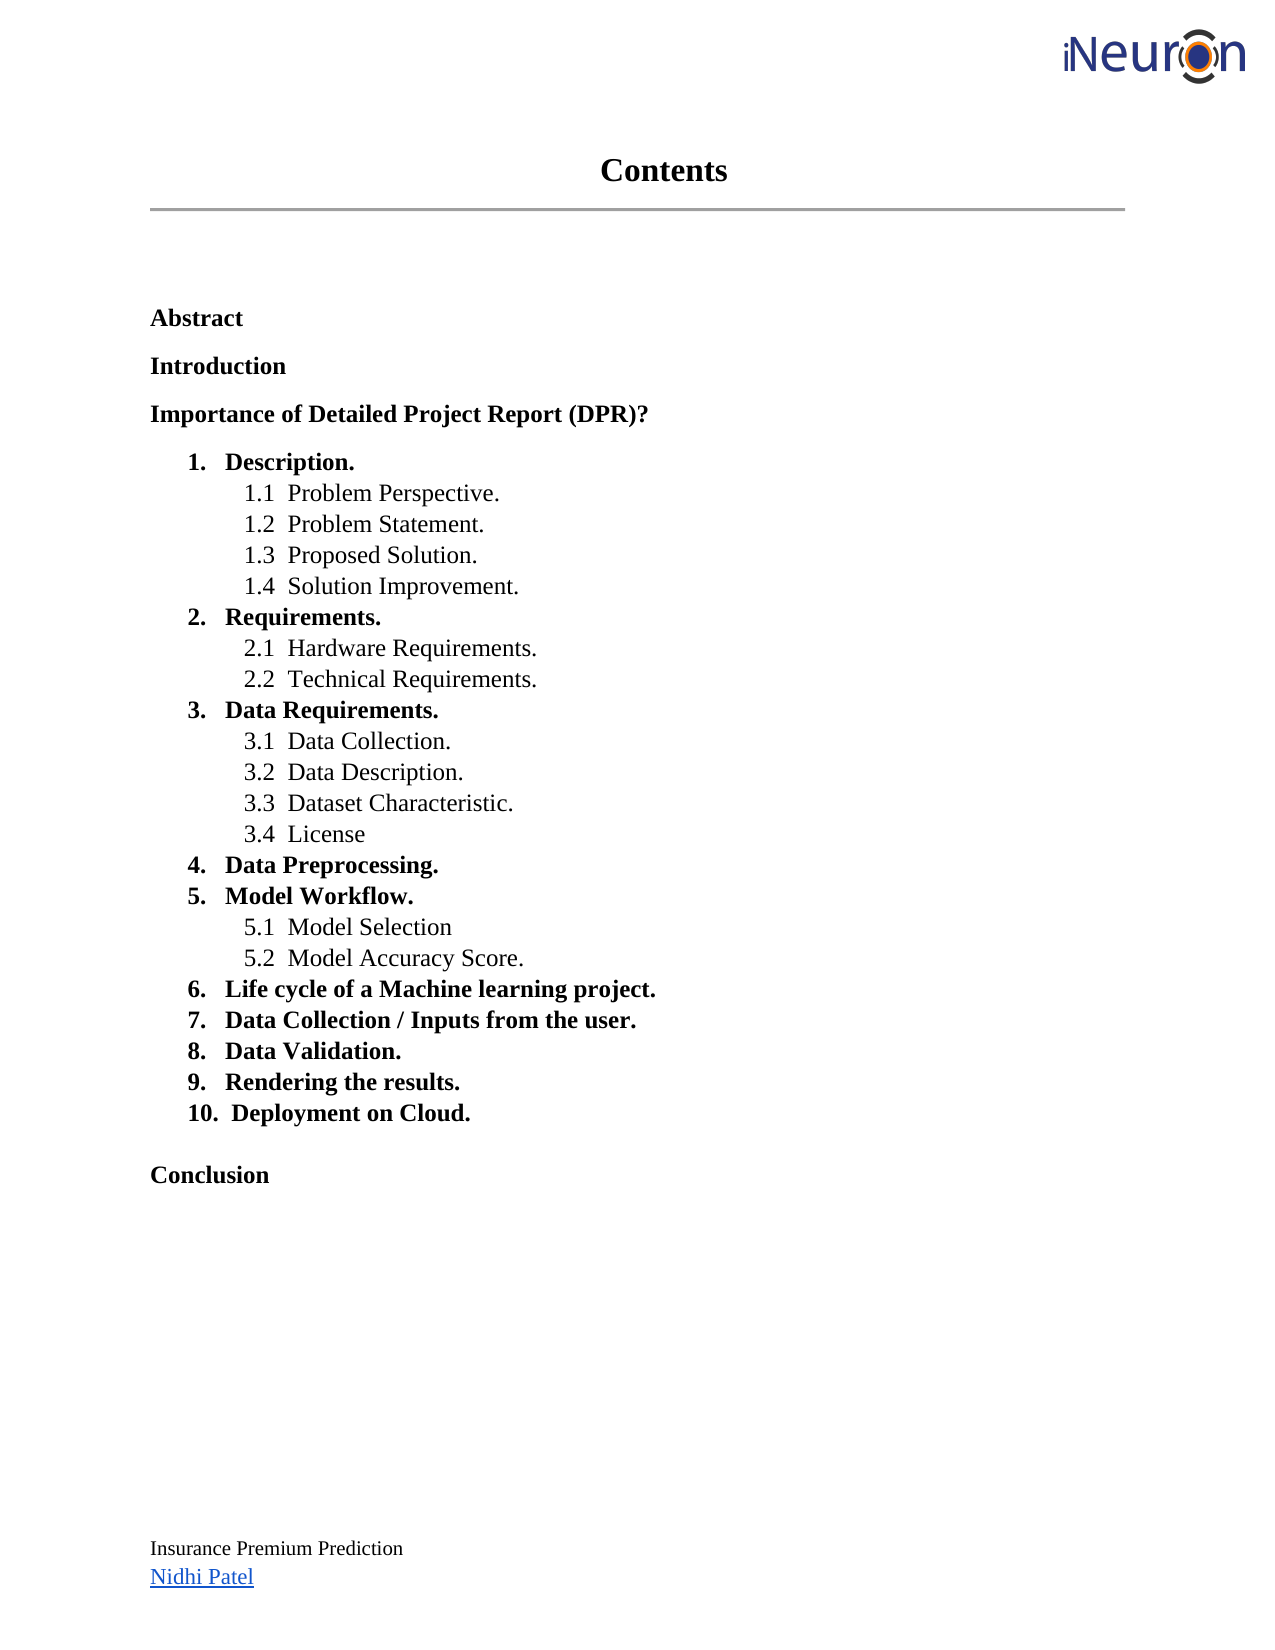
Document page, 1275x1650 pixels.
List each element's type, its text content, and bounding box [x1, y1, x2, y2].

list Data Preprocessing. [187, 850, 1125, 879]
list Model Selection [244, 912, 1125, 941]
list Rendering the results. [187, 1067, 1125, 1096]
picture [1062, 22, 1248, 86]
list Data Collection / Inputs from the user. [187, 1005, 1125, 1034]
list Life cycle of a Machine learning project. [187, 974, 1125, 1003]
text Introduction [150, 351, 1125, 380]
list Data Collection. [244, 726, 1125, 755]
text Contents [525, 150, 1125, 188]
text Conclusion [150, 1161, 1125, 1189]
list Deployment on Cloud. [187, 1098, 1125, 1127]
text Abstract [150, 303, 1125, 332]
list Model Accuracy Score. [244, 943, 1125, 972]
list Description. [187, 447, 1125, 475]
list Requirements. [187, 602, 1125, 631]
list Problem Perspective. [244, 478, 1125, 506]
list Data Validation. [187, 1036, 1125, 1065]
text Importance of Detailed Project Report (DPR)? [150, 399, 1125, 428]
list Hardware Requirements. [244, 633, 1125, 662]
list License [244, 819, 1125, 848]
list Proposed Solution. [244, 540, 1125, 568]
list Problem Statement. [244, 509, 1125, 537]
list Dataset Characteristic. [244, 788, 1125, 817]
list Data Requirements. [187, 695, 1125, 724]
list Model Workflow. [187, 881, 1125, 910]
list Technical Requirements. [244, 664, 1125, 693]
list Solution Improvement. [244, 571, 1125, 599]
list Data Description. [244, 757, 1125, 786]
